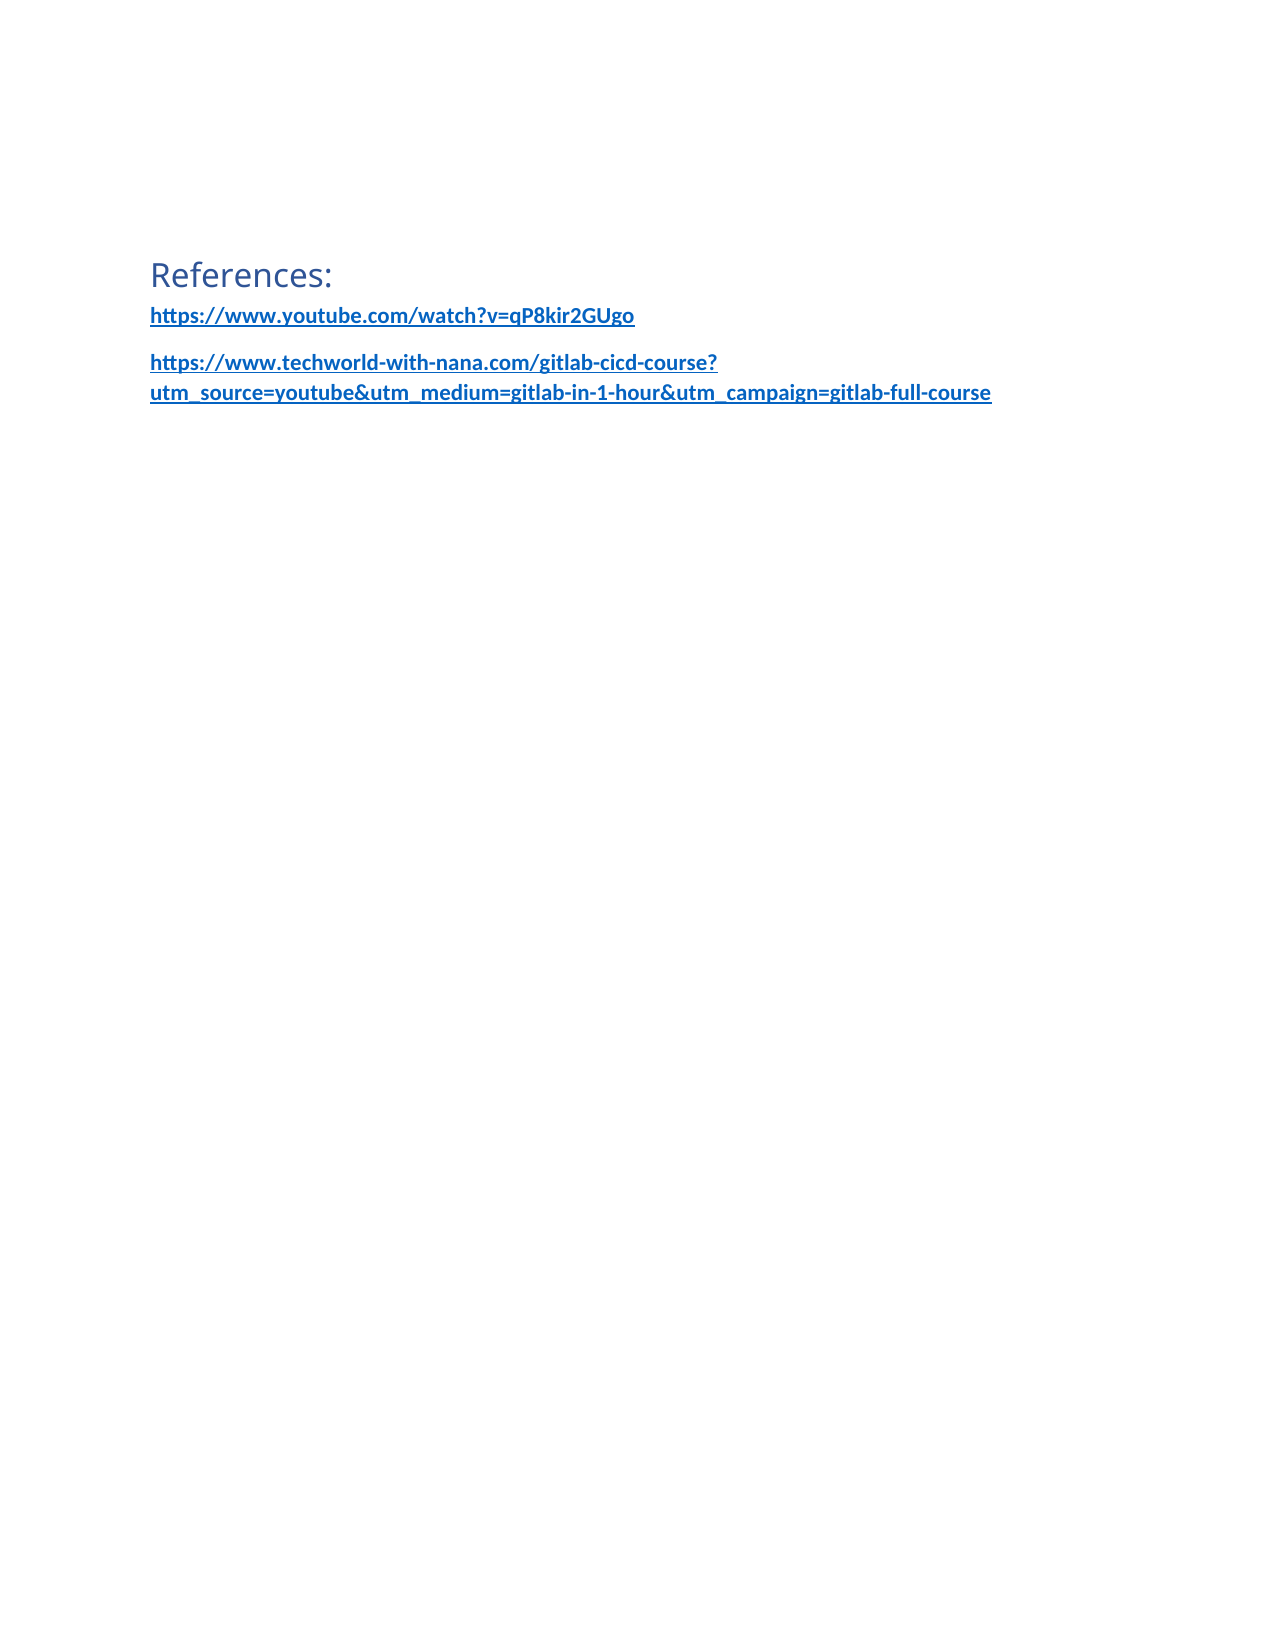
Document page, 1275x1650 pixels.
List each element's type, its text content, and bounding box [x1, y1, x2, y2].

subtitle References: [150, 252, 1125, 297]
text https://www.techworld-with-nana.com/gitlab-cicd-course?utm_source=youtube&utm_medium=gitlab-in-1-hour&utm_campaign=gitlab-full-course [150, 348, 1125, 406]
text https://www.youtube.com/watch?v=qP8kir2GUgo [150, 301, 1125, 329]
